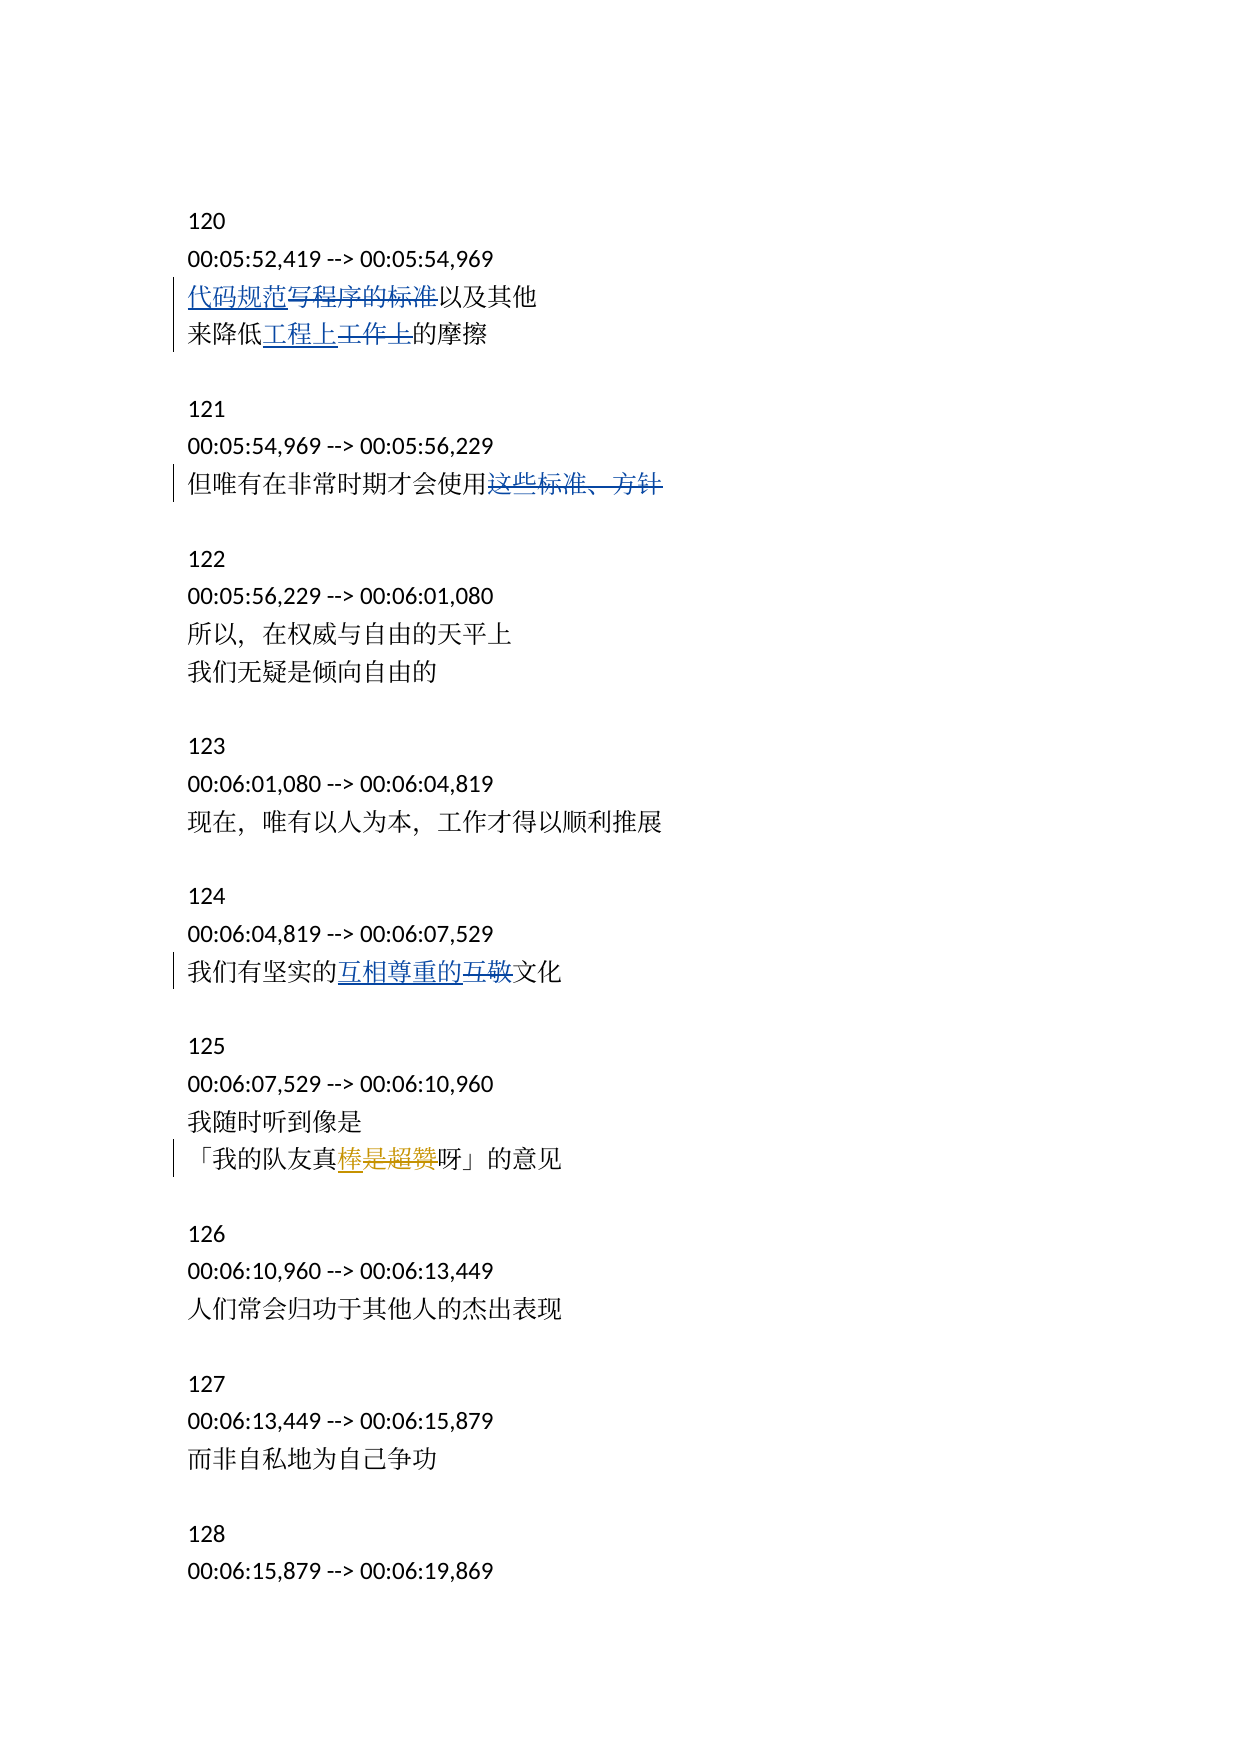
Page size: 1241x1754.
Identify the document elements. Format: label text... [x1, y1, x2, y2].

text 但唯有在非常时期才会使用 [187, 464, 1053, 502]
text 121 [187, 389, 1053, 427]
text 我随时听到像是 [187, 1102, 1053, 1139]
text 00:06:10,960 --> 00:06:13,449 [187, 1252, 1053, 1289]
text 120 [187, 202, 1053, 239]
text 00:05:54,969 --> 00:05:56,229 [187, 427, 1053, 464]
text 我们无疑是倾向自由的 [187, 652, 1053, 689]
text 所以，在权威与自由的天平上 [187, 614, 1053, 652]
text 00:06:01,080 --> 00:06:04,819 [187, 764, 1053, 802]
text 125 [187, 1027, 1053, 1064]
text 126 [187, 1214, 1053, 1252]
text 124 [187, 877, 1053, 914]
text 人们常会归功于其他人的杰出表现 [187, 1289, 1053, 1327]
text 来降低的摩擦 [187, 314, 1053, 352]
text 现在，唯有以人为本，工作才得以顺利推展 [187, 802, 1053, 839]
text 我们有坚实的文化 [187, 952, 1053, 989]
text 123 [187, 727, 1053, 764]
text 00:06:15,879 --> 00:06:19,869 [187, 1552, 1053, 1589]
text 以及其他 [187, 277, 1053, 314]
text 00:06:04,819 --> 00:06:07,529 [187, 914, 1053, 952]
text 00:05:56,229 --> 00:06:01,080 [187, 577, 1053, 614]
text 128 [187, 1514, 1053, 1552]
text 122 [187, 539, 1053, 577]
text 而非自私地为自己争功 [187, 1439, 1053, 1477]
text 00:06:13,449 --> 00:06:15,879 [187, 1402, 1053, 1439]
text 「我的队友真呀」的意见 [187, 1139, 1053, 1177]
text 00:06:07,529 --> 00:06:10,960 [187, 1064, 1053, 1102]
text 127 [187, 1364, 1053, 1402]
text 00:05:52,419 --> 00:05:54,969 [187, 239, 1053, 277]
